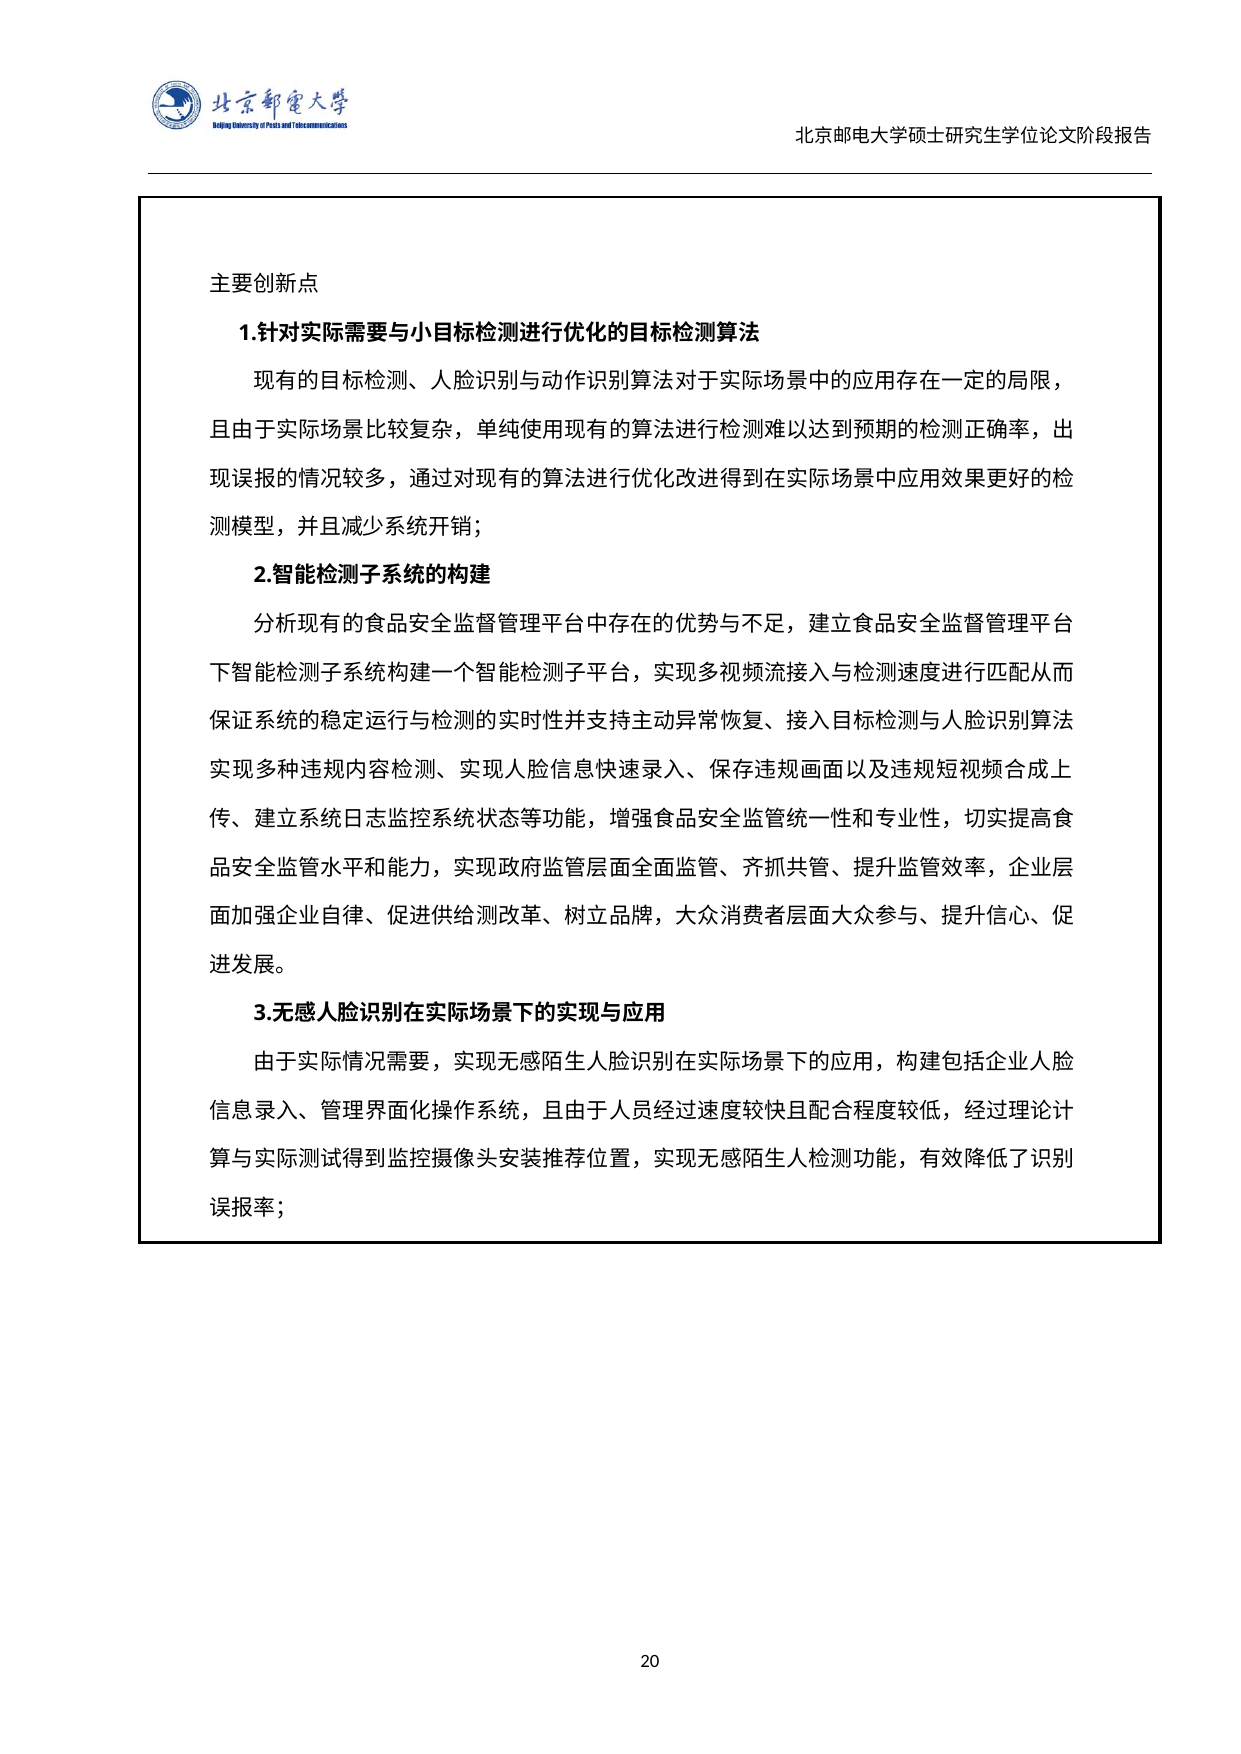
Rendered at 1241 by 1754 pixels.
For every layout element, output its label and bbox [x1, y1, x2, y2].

table_cell [141, 198, 1158, 1241]
